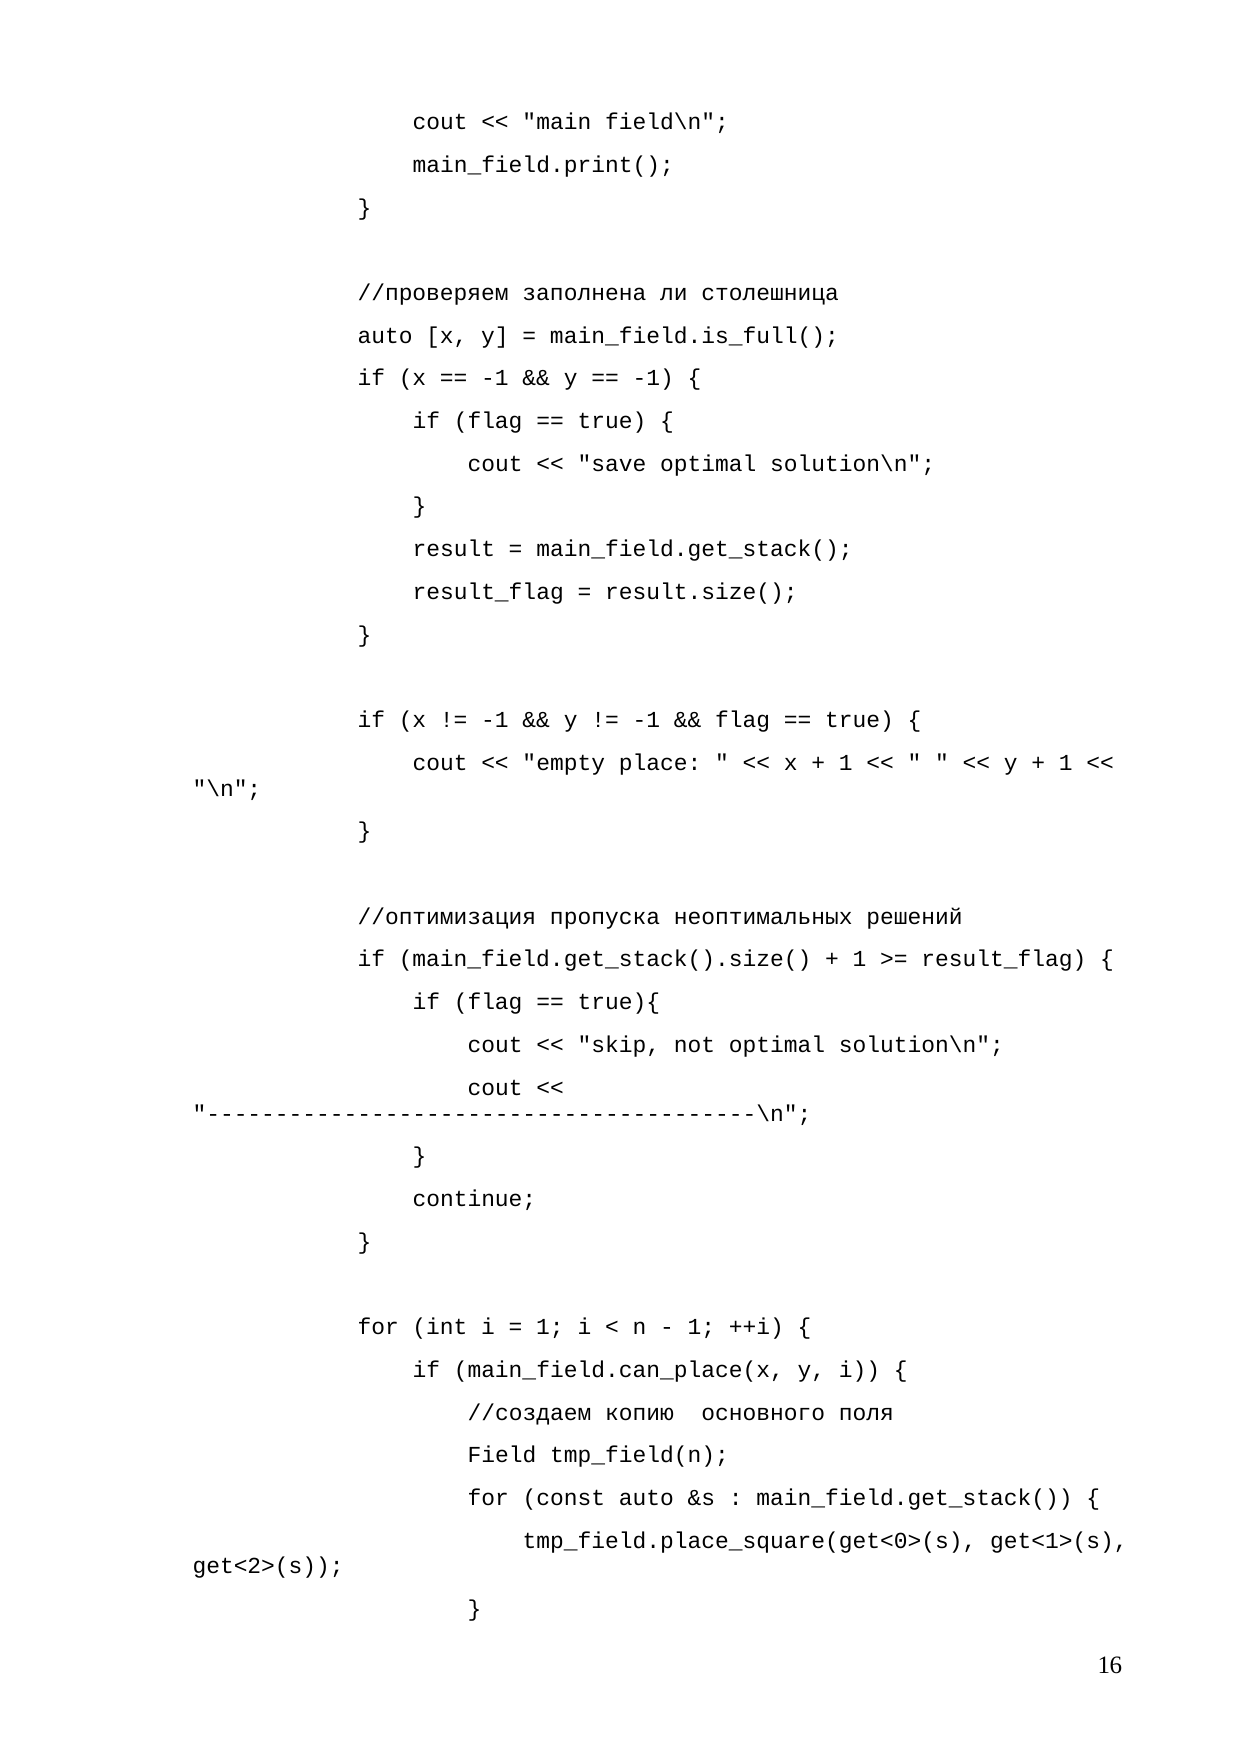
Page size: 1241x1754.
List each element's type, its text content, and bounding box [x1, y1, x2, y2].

text if (x == -1 && y == -1) { [192, 367, 1137, 393]
text } [192, 495, 1137, 521]
text } [192, 1230, 1137, 1256]
text //оптимизация пропуска неоптимальных решений [192, 905, 1137, 931]
text if (x != -1 && y != -1 && flag == true) { [192, 708, 1137, 734]
text } [192, 196, 1137, 222]
text if (main_field.can_place(x, y, i)) { [192, 1358, 1137, 1384]
text result_flag = result.size(); [192, 580, 1137, 606]
text if (main_field.get_stack().size() + 1 >= result_flag) { [192, 948, 1137, 974]
text cout << "----------------------------------------\n"; [192, 1076, 1137, 1128]
text for (int i = 1; i < n - 1; ++i) { [192, 1315, 1137, 1341]
text if (flag == true) { [192, 409, 1137, 435]
text continue; [192, 1187, 1137, 1213]
text result = main_field.get_stack(); [192, 537, 1137, 563]
text } [192, 623, 1137, 649]
text for (const auto &s : main_field.get_stack()) { [192, 1486, 1137, 1512]
text cout << "empty place: " << x + 1 << " " << y + 1 << "\n"; [192, 751, 1137, 803]
text } [192, 1144, 1137, 1171]
text } [192, 1598, 1137, 1623]
text if (flag == true){ [192, 991, 1137, 1016]
text cout << "skip, not optimal solution\n"; [192, 1033, 1137, 1059]
text main_field.print(); [192, 153, 1137, 179]
text tmp_field.place_square(get<0>(s), get<1>(s), get<2>(s)); [192, 1529, 1137, 1581]
text cout << "main field\n"; [192, 110, 1137, 136]
text cout << "save optimal solution\n"; [192, 452, 1137, 478]
text auto [x, y] = main_field.is_full(); [192, 324, 1137, 350]
text } [192, 820, 1137, 846]
text //проверяем заполнена ли столешница [192, 281, 1137, 307]
text Field tmp_field(n); [192, 1443, 1137, 1469]
text //создаем копию основного поля [192, 1401, 1137, 1427]
